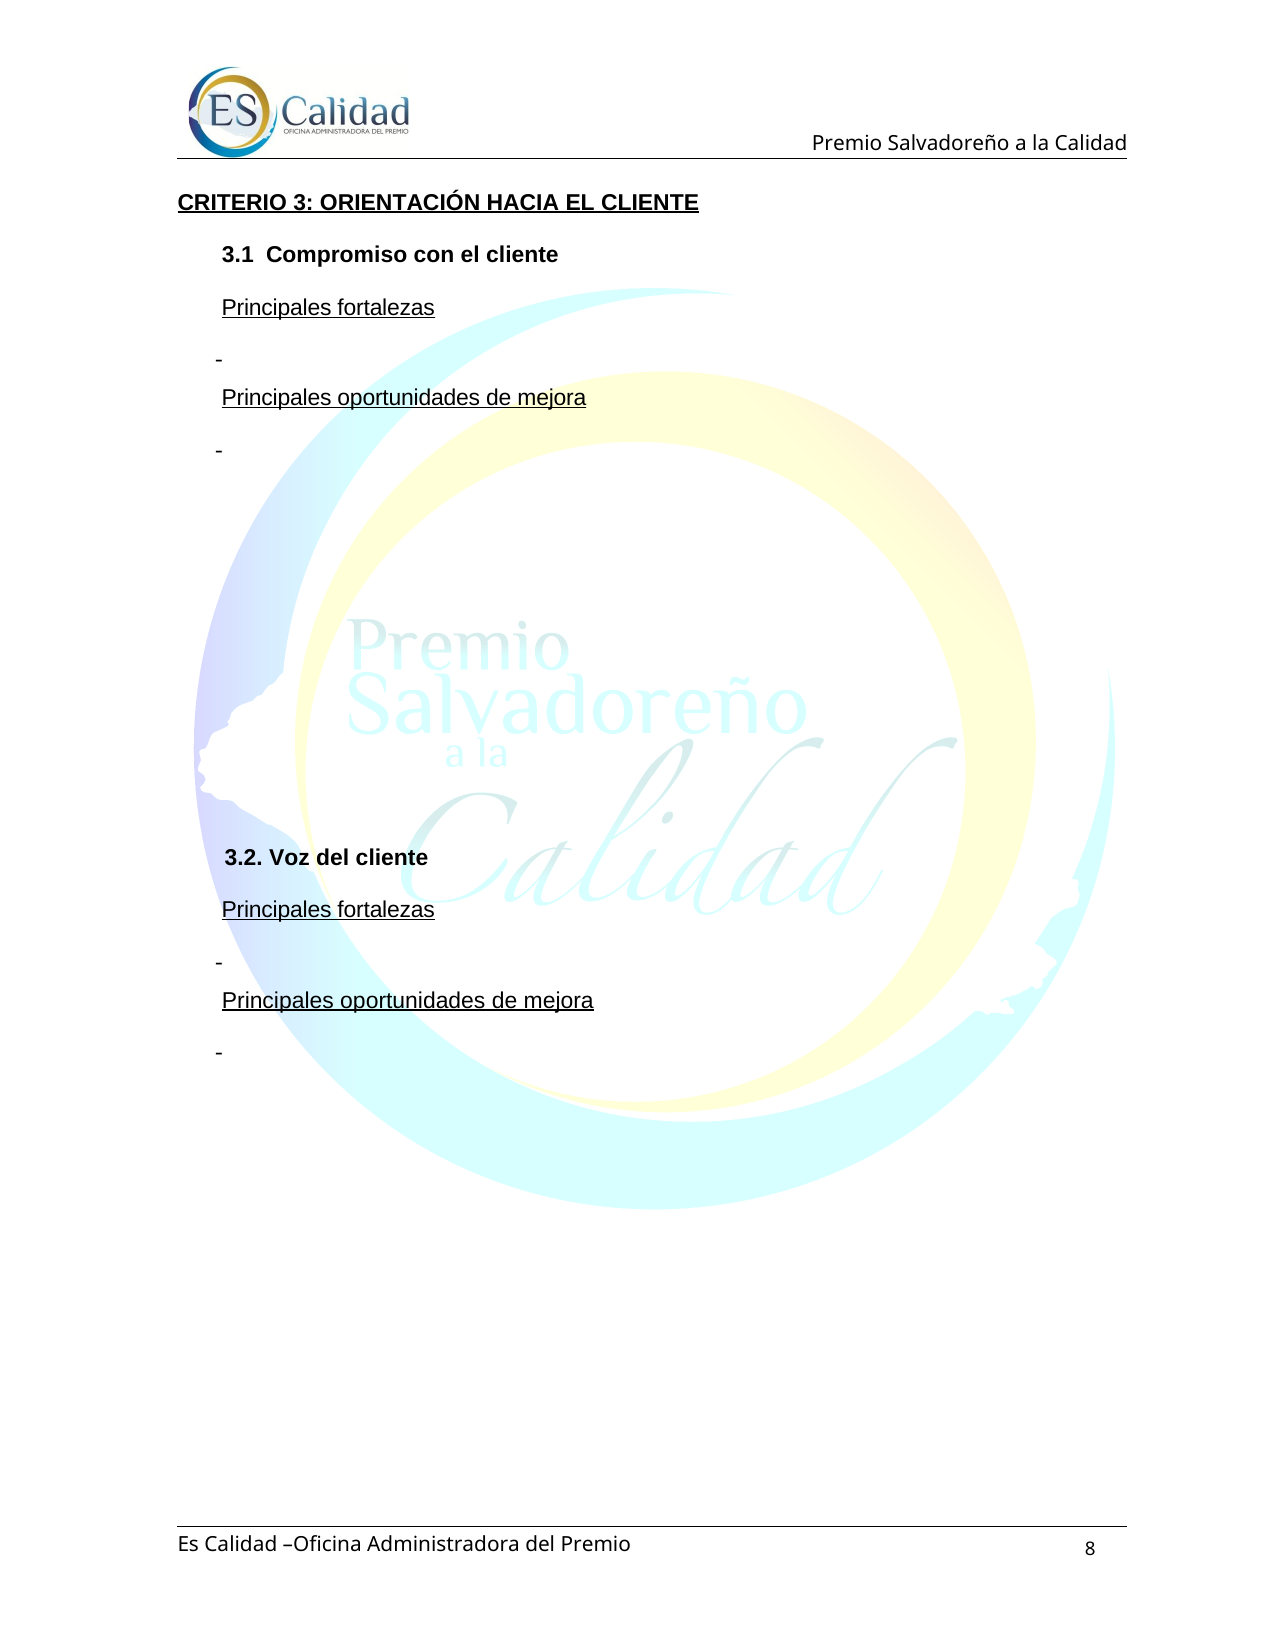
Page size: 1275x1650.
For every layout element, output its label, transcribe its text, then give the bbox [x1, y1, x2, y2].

text Principales oportunidades de mejora [222, 987, 1127, 1013]
text CRITERIO 3: ORIENTACIÓN HACIA EL CLIENTE [177, 189, 1127, 215]
text Principales fortalezas [221, 896, 1127, 923]
picture [187, 66, 409, 157]
text Principales fortalezas [221, 294, 1127, 320]
text 3.2. Voz del cliente [224, 844, 1172, 870]
subtitle Principales oportunidades de mejora [221, 384, 1127, 411]
list Compromiso con el cliente [222, 241, 1127, 268]
